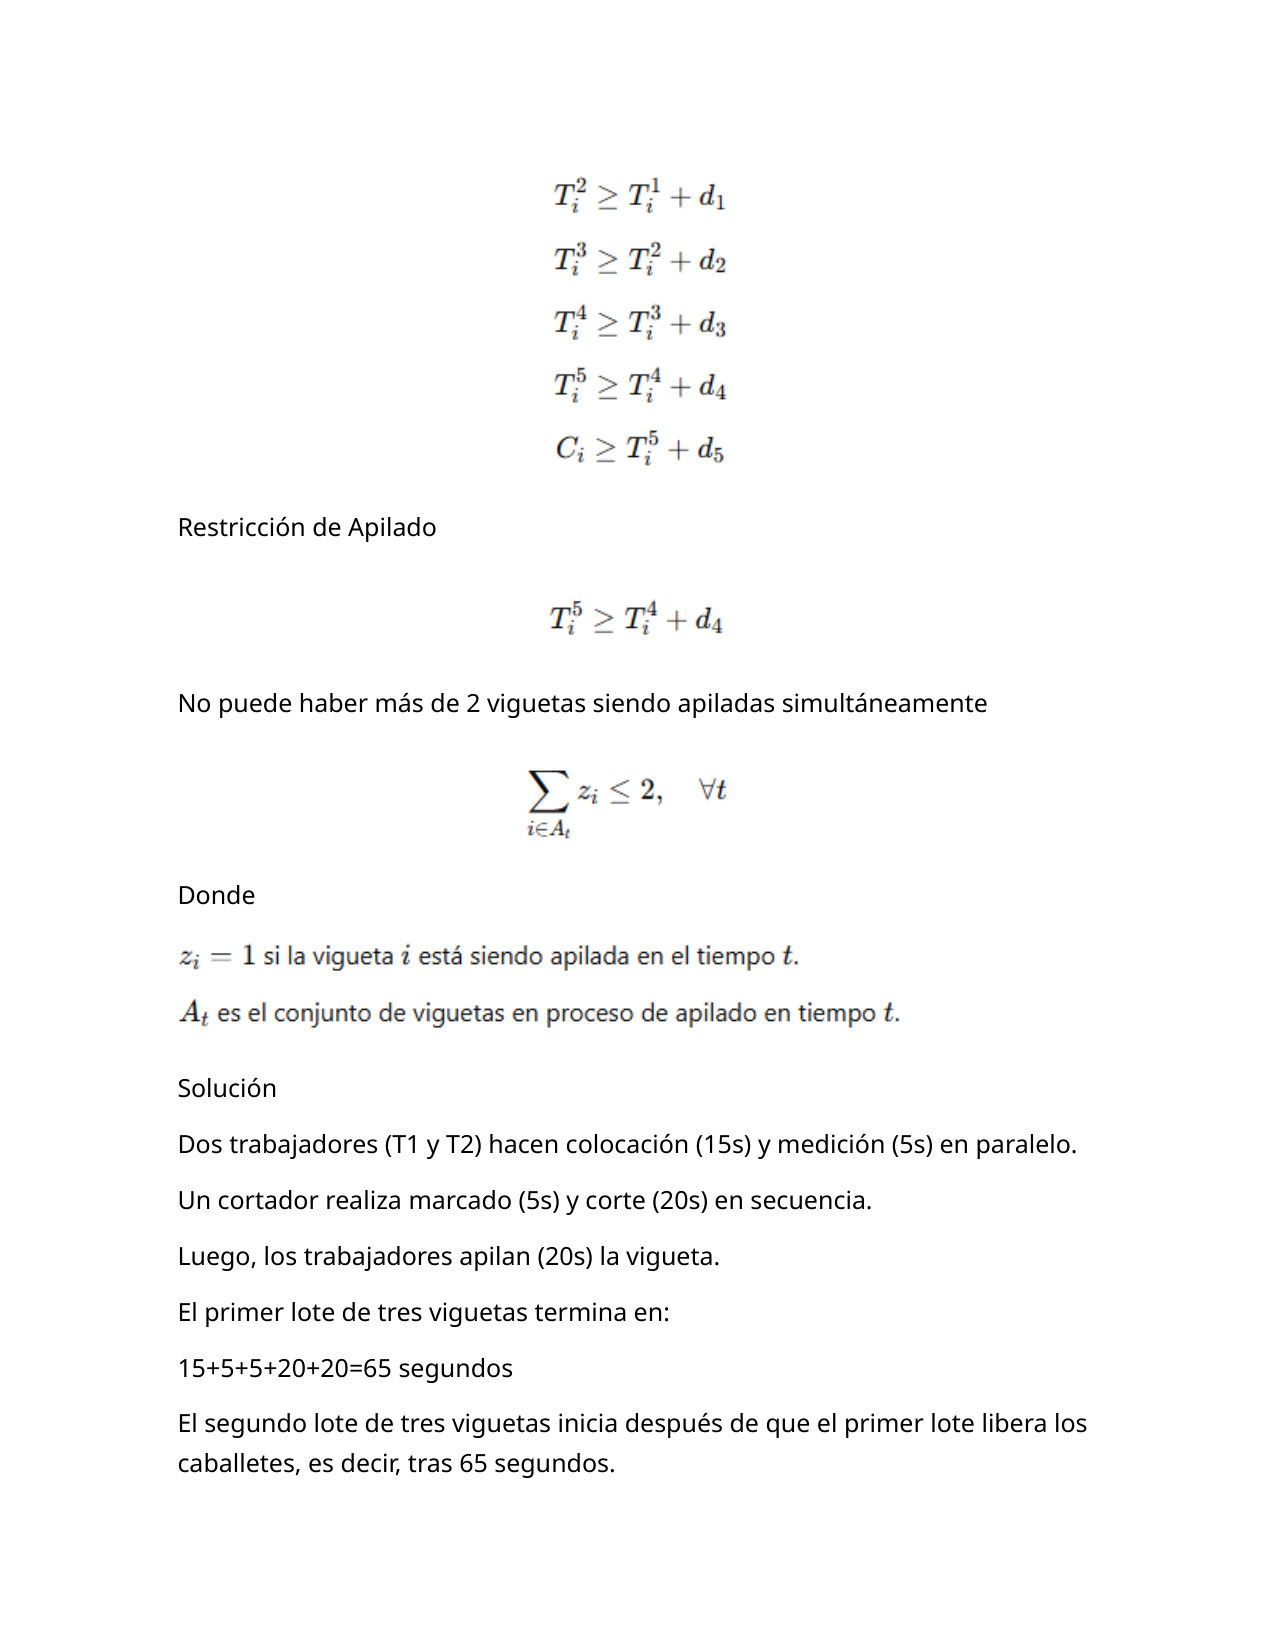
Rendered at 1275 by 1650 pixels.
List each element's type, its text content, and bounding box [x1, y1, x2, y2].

text No puede haber más de 2 viguetas siendo apiladas simultáneamente [177, 686, 1098, 720]
text Luego, los trabajadores apilan (20s) la vigueta. [177, 1238, 1098, 1273]
text Donde [177, 878, 1098, 912]
picture [492, 147, 783, 489]
text Restricción de Apilado [177, 510, 1098, 544]
text Un cortador realiza marcado (5s) y corte (20s) en secuencia. [177, 1183, 1098, 1217]
text Solución [177, 1071, 1098, 1105]
text 15+5+5+20+20=65 segundos [177, 1350, 1098, 1384]
picture [483, 566, 792, 665]
picture [177, 933, 926, 1050]
text Dos trabajadores (T1 y T2) hacen colocación (15s) y medición (5s) en paralelo. [177, 1127, 1098, 1161]
picture [486, 742, 789, 856]
text El segundo lote de tres viguetas inicia después de que el primer lote libera los caballetes, es decir, tras 65 segundos. [177, 1406, 1098, 1479]
text El primer lote de tres viguetas termina en: [177, 1294, 1098, 1328]
